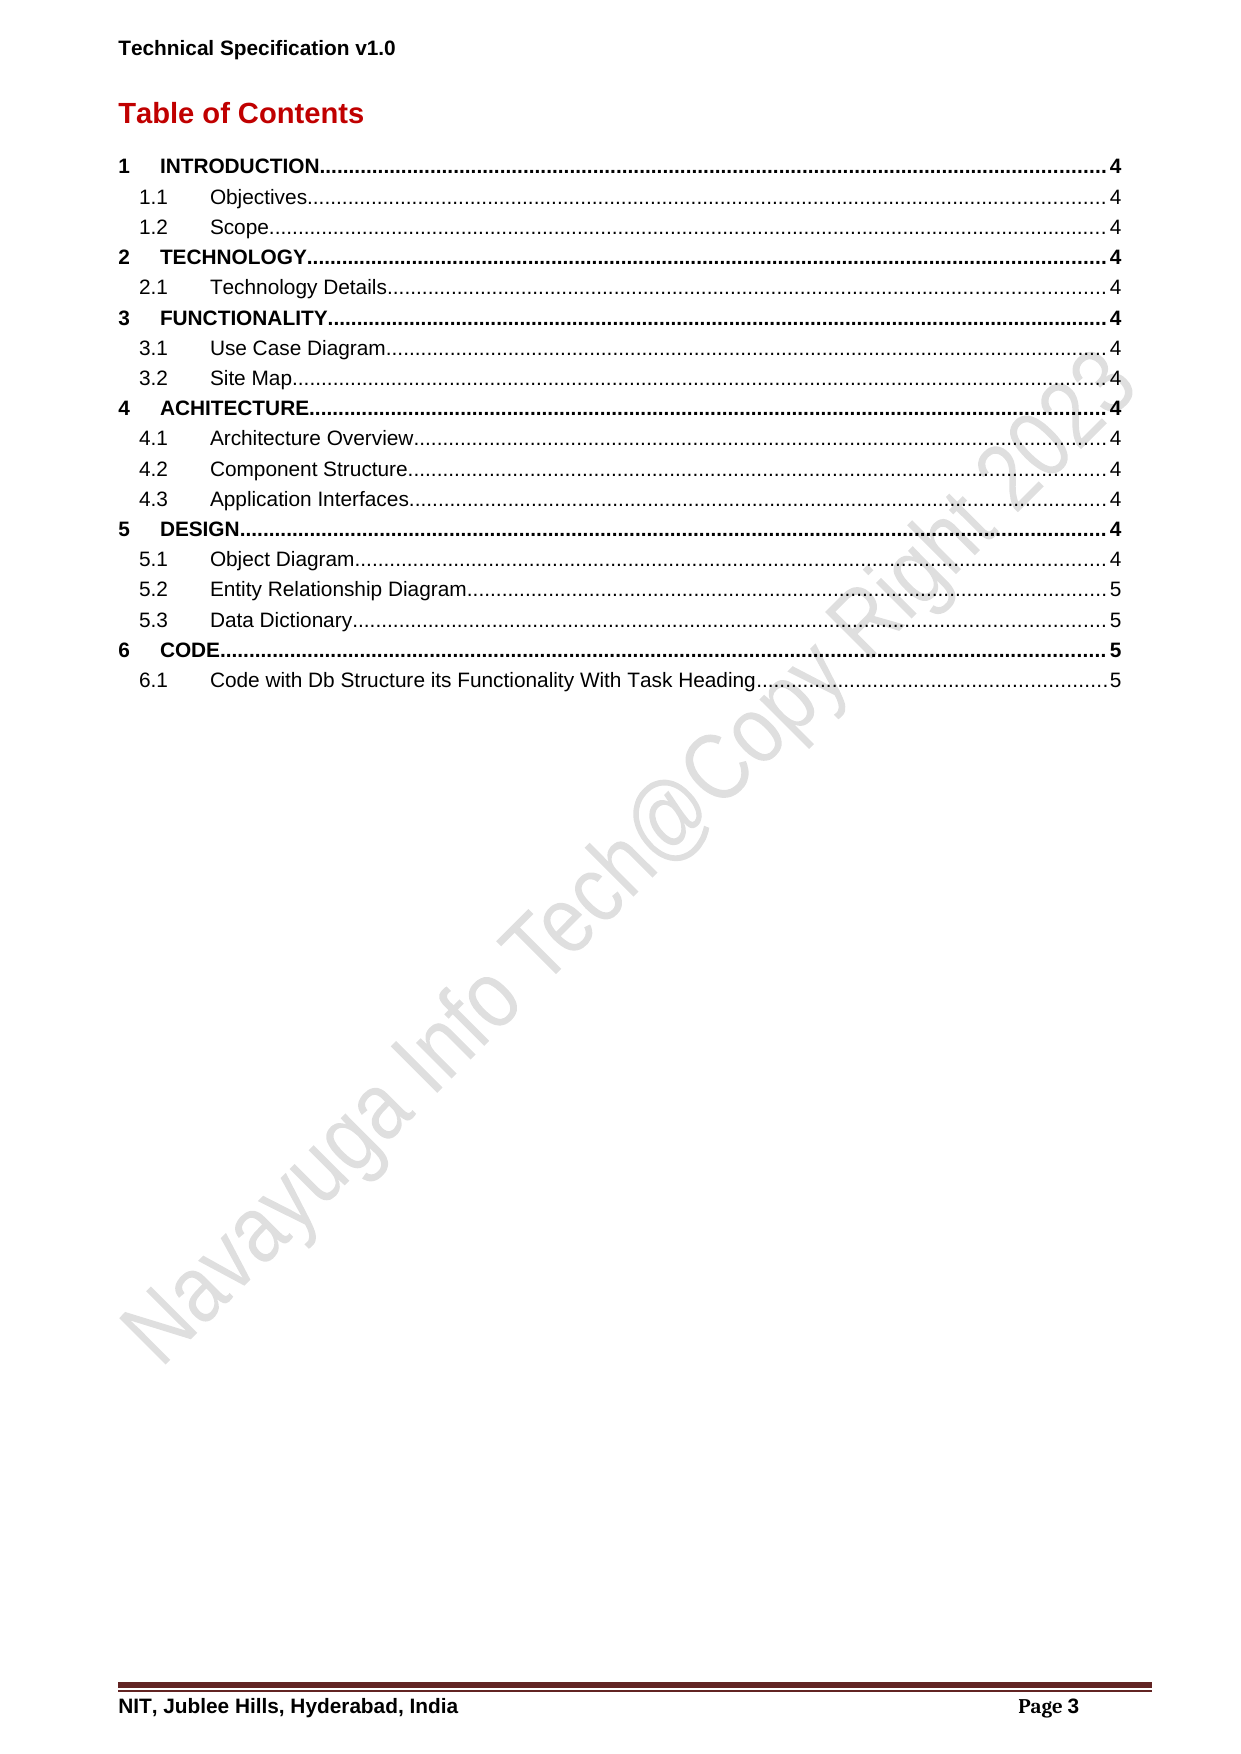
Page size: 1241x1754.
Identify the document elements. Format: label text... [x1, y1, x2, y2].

subtitle Table of Contents [118, 96, 1152, 129]
text 1 INTRODUCTION 4 [118, 154, 1152, 178]
text 3.2 Site Map 4 [139, 366, 1152, 390]
text 5.1 Object Diagram 4 [139, 547, 1152, 571]
text 5.3 Data Dictionary 5 [139, 607, 1152, 631]
text 3.1 Use Case Diagram 4 [139, 336, 1152, 359]
text 4.2 Component Structure 4 [139, 456, 1152, 480]
text 2.1 Technology Details 4 [139, 275, 1152, 299]
text 6 CODE 5 [118, 638, 1152, 662]
text 3 Functionality 4 [118, 305, 1152, 329]
text 5 Design 4 [118, 517, 1152, 541]
text 2 Technology 4 [118, 245, 1152, 269]
text 5.2 Entity Relationship Diagram 5 [139, 577, 1152, 601]
text 1.2 Scope 4 [139, 215, 1152, 239]
text 4 Achitecture 4 [118, 396, 1152, 420]
text 4.1 Architecture Overview 4 [139, 426, 1152, 450]
text 6.1 Code with Db Structure its Functionality With Task Heading 5 [139, 668, 1152, 692]
text 1.1 Objectives 4 [139, 184, 1152, 208]
text 4.3 Application Interfaces 4 [139, 487, 1152, 511]
